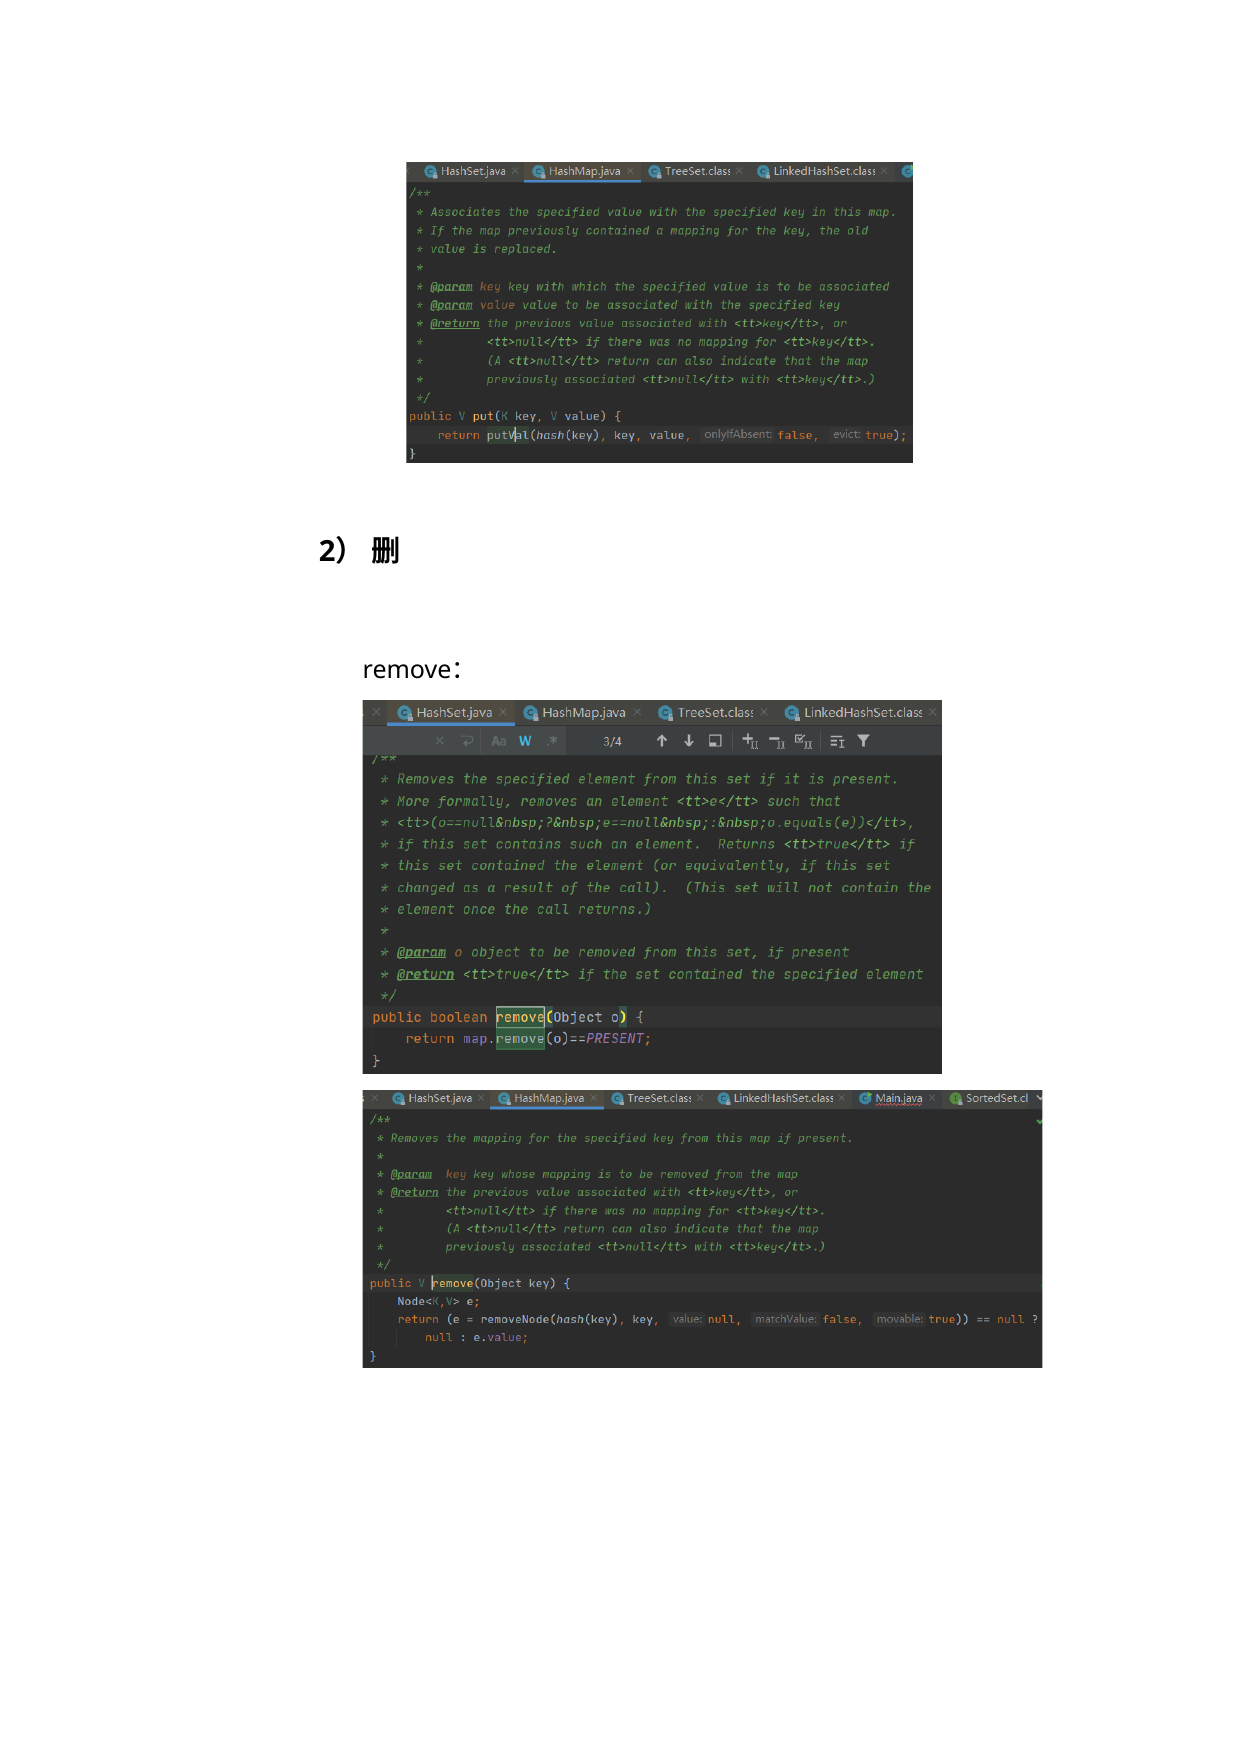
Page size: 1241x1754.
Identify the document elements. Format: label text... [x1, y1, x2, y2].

picture [362, 700, 942, 1074]
text remove： [362, 635, 1053, 700]
picture [406, 162, 913, 463]
picture [362, 1090, 1043, 1368]
subtitle 2） 删 [275, 516, 1053, 581]
